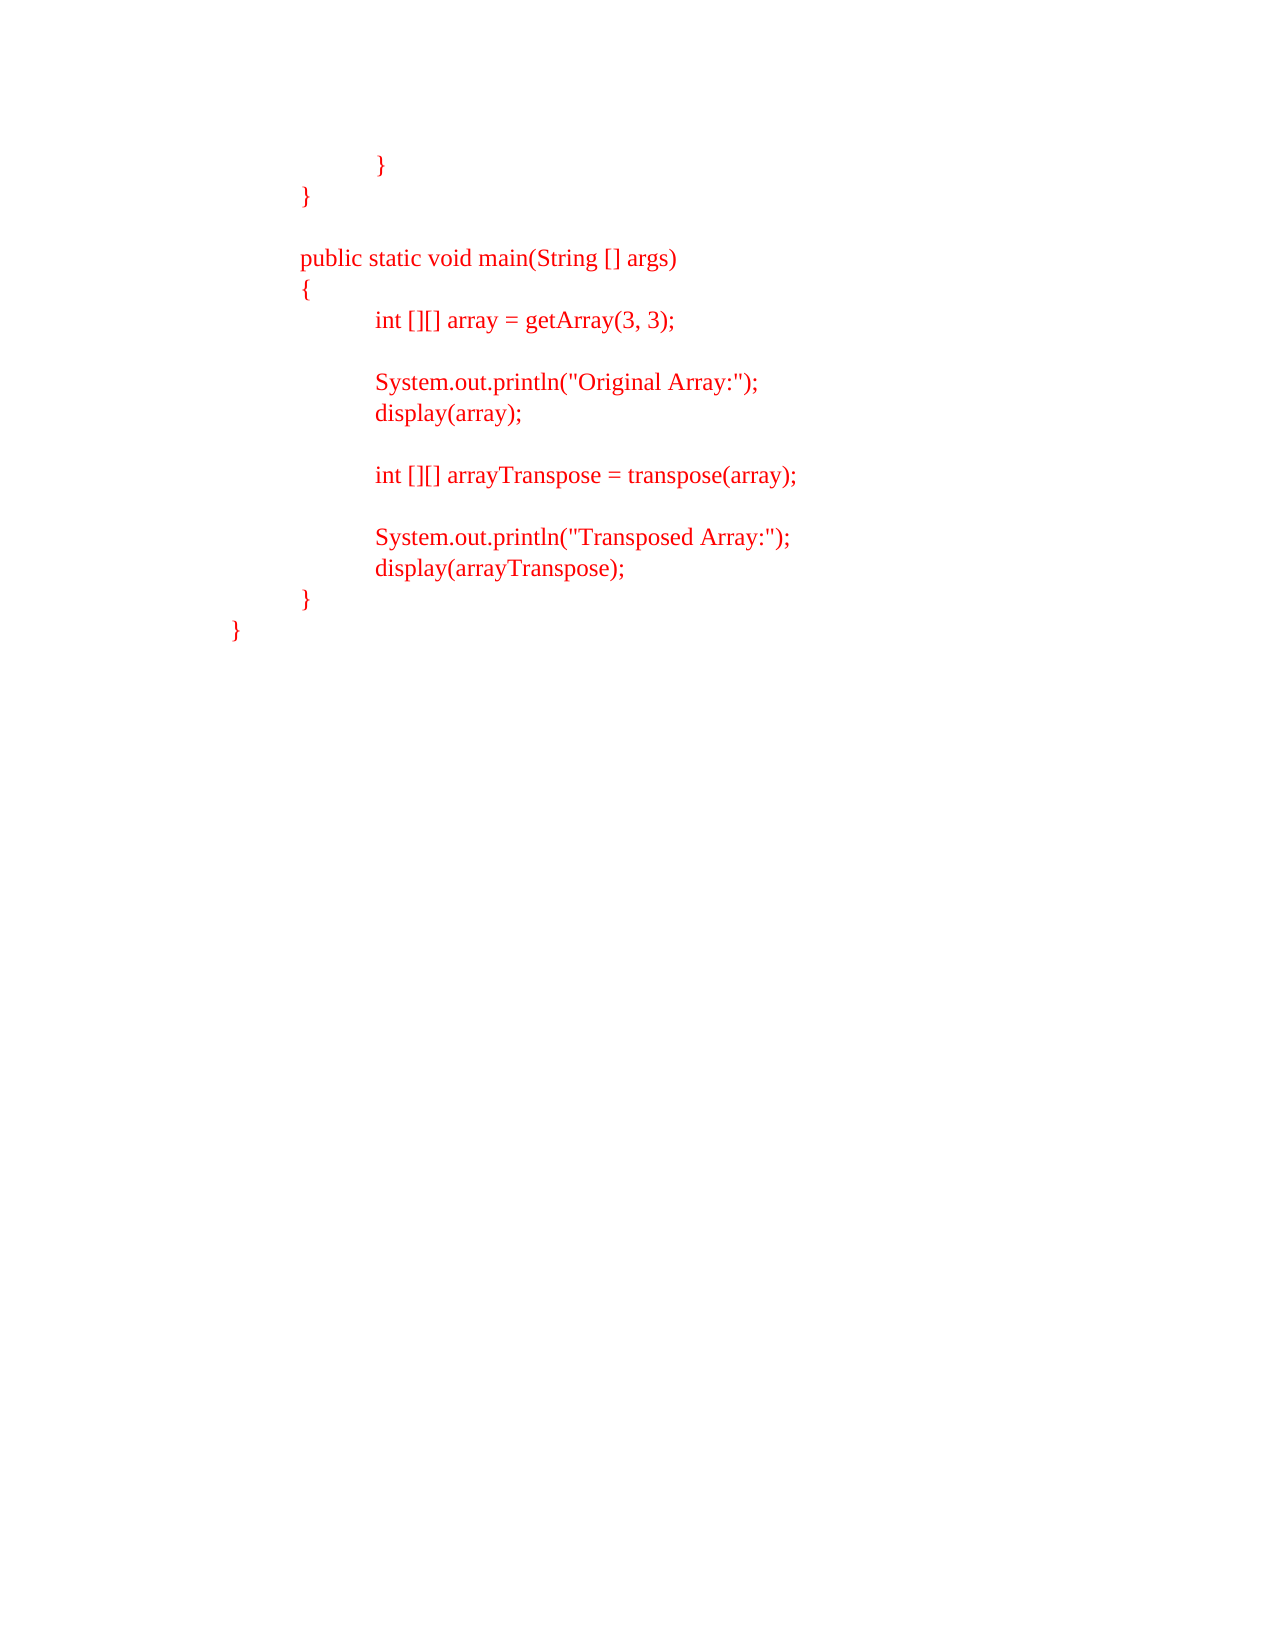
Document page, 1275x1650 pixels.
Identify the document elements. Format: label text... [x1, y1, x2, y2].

list } [230, 616, 1125, 644]
list System.out.println("Transposed Array:"); [230, 522, 1125, 551]
list System.out.println("Original Array:"); [230, 367, 1125, 396]
list display(array); [230, 398, 1125, 427]
list display(arrayTranspose); [230, 553, 1125, 582]
list } [230, 584, 1125, 613]
list int [][] arrayTranspose = transpose(array); [230, 460, 1125, 489]
list } [230, 181, 1125, 210]
list public static void main(String [] args) [230, 243, 1125, 272]
list int [][] array = getArray(3, 3); [230, 305, 1125, 334]
list { [230, 274, 1125, 303]
list } [230, 150, 1125, 179]
